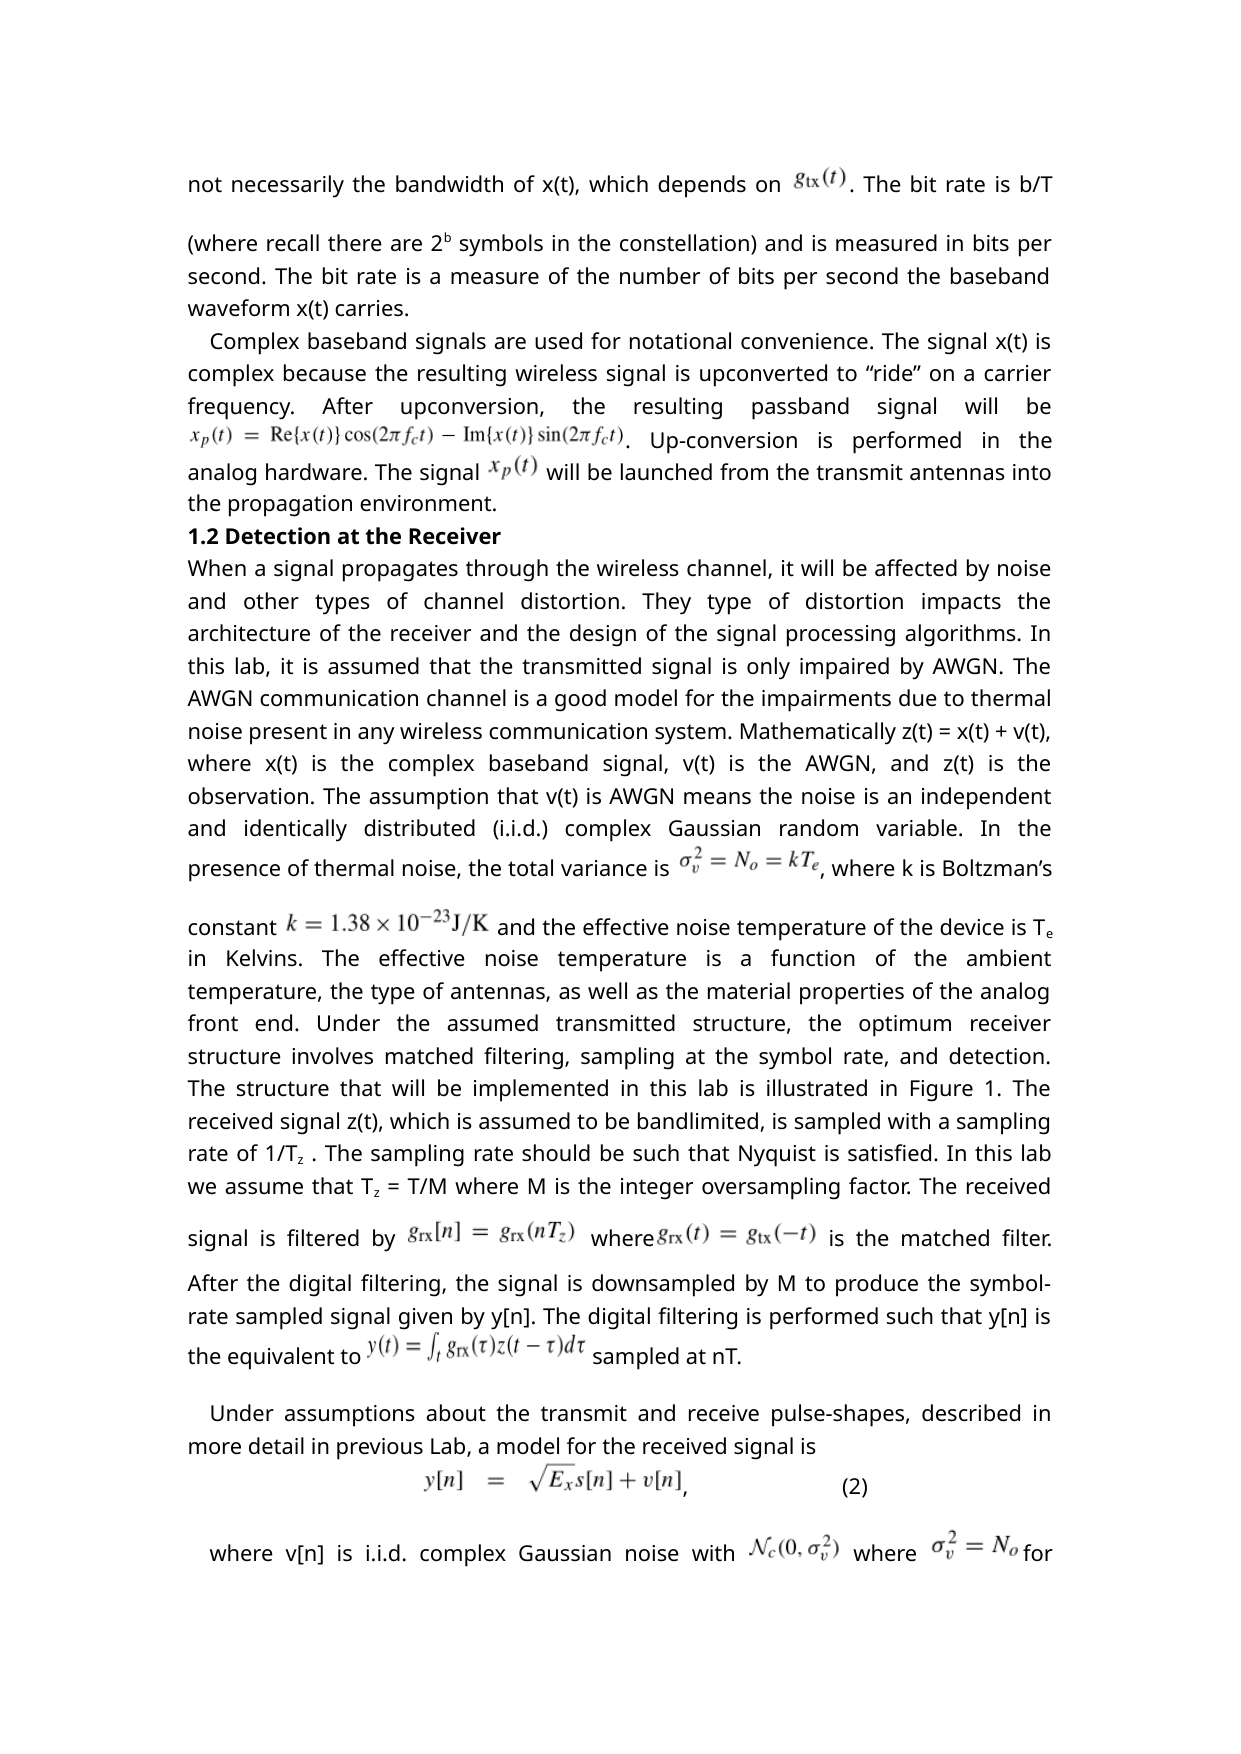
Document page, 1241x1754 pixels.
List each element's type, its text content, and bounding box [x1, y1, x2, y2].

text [187, 1527, 1053, 1592]
picture [487, 455, 540, 481]
text Under assumptions about the transmit and receive pulse-shapes, described in more detail in previous Lab, a model for the received signal is [187, 1397, 1053, 1462]
text When a signal propagates through the wireless channel, it will be affected by noise and other types of channel distortion. They type of distortion impacts the architecture of the receiver and the design of the signal processing algorithms. In this lab, it is assumed that the transmitted signal is only impaired by AWGN. The AWGN communication channel is a good model for the impairments due to thermal noise present in any wireless communication system. Mathematically z(t) = x(t) + v(t), where x(t) is the complex baseband signal, v(t) is the AWGN, and z(t) is the observation. The assumption that v(t) is AWGN means the noise is an independent and identically distributed (i.i.d.) complex Gaussian random variable. In the presence of thermal noise, the total variance is , where k is Boltzman’s constant and the effective noise temperature of the device is Te in Kelvins. The effective noise temperature is a function of the ambient temperature, the type of antennas, as well as the material properties of the analog front end. Under the assumed transmitted structure, the optimum receiver structure involves matched filtering, sampling at the symbol rate, and detection. The structure that will be implemented in this lab is illustrated in Figure 1. The received signal z(t), which is assumed to be bandlimited, is sampled with a sampling rate of 1/Tz . The sampling rate should be such that Nyquist is satisfied. In this lab we assume that Tz = T/M where M is the integer oversampling factor. The received signal is filtered by where is the matched filter. After the digital filtering, the signal is downsampled by M to produce the symbol-rate sampled signal given by y[n]. The digital filtering is performed such that y[n] is the equivalent to sampled at nT. [187, 552, 1053, 1397]
picture [283, 909, 491, 936]
picture [417, 1462, 683, 1495]
picture [676, 844, 820, 877]
text , (2) [187, 1462, 1053, 1527]
picture [187, 422, 625, 449]
picture [654, 1223, 818, 1246]
text 1.2 Detection at the Receiver [187, 519, 1053, 552]
picture [790, 162, 849, 192]
text Complex baseband signals are used for notational convenience. The signal x(t) is complex because the resulting wireless signal is upconverted to “ride” on a carrier frequency. After upconversion, the resulting passband signal will be . Up-conversion is performed in the analog hardware. The signal will be launched from the transmit antennas into the propagation environment. [187, 324, 1053, 519]
picture [929, 1527, 1023, 1561]
picture [367, 1332, 587, 1365]
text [187, 162, 1053, 324]
picture [748, 1532, 842, 1561]
picture [406, 1216, 580, 1246]
